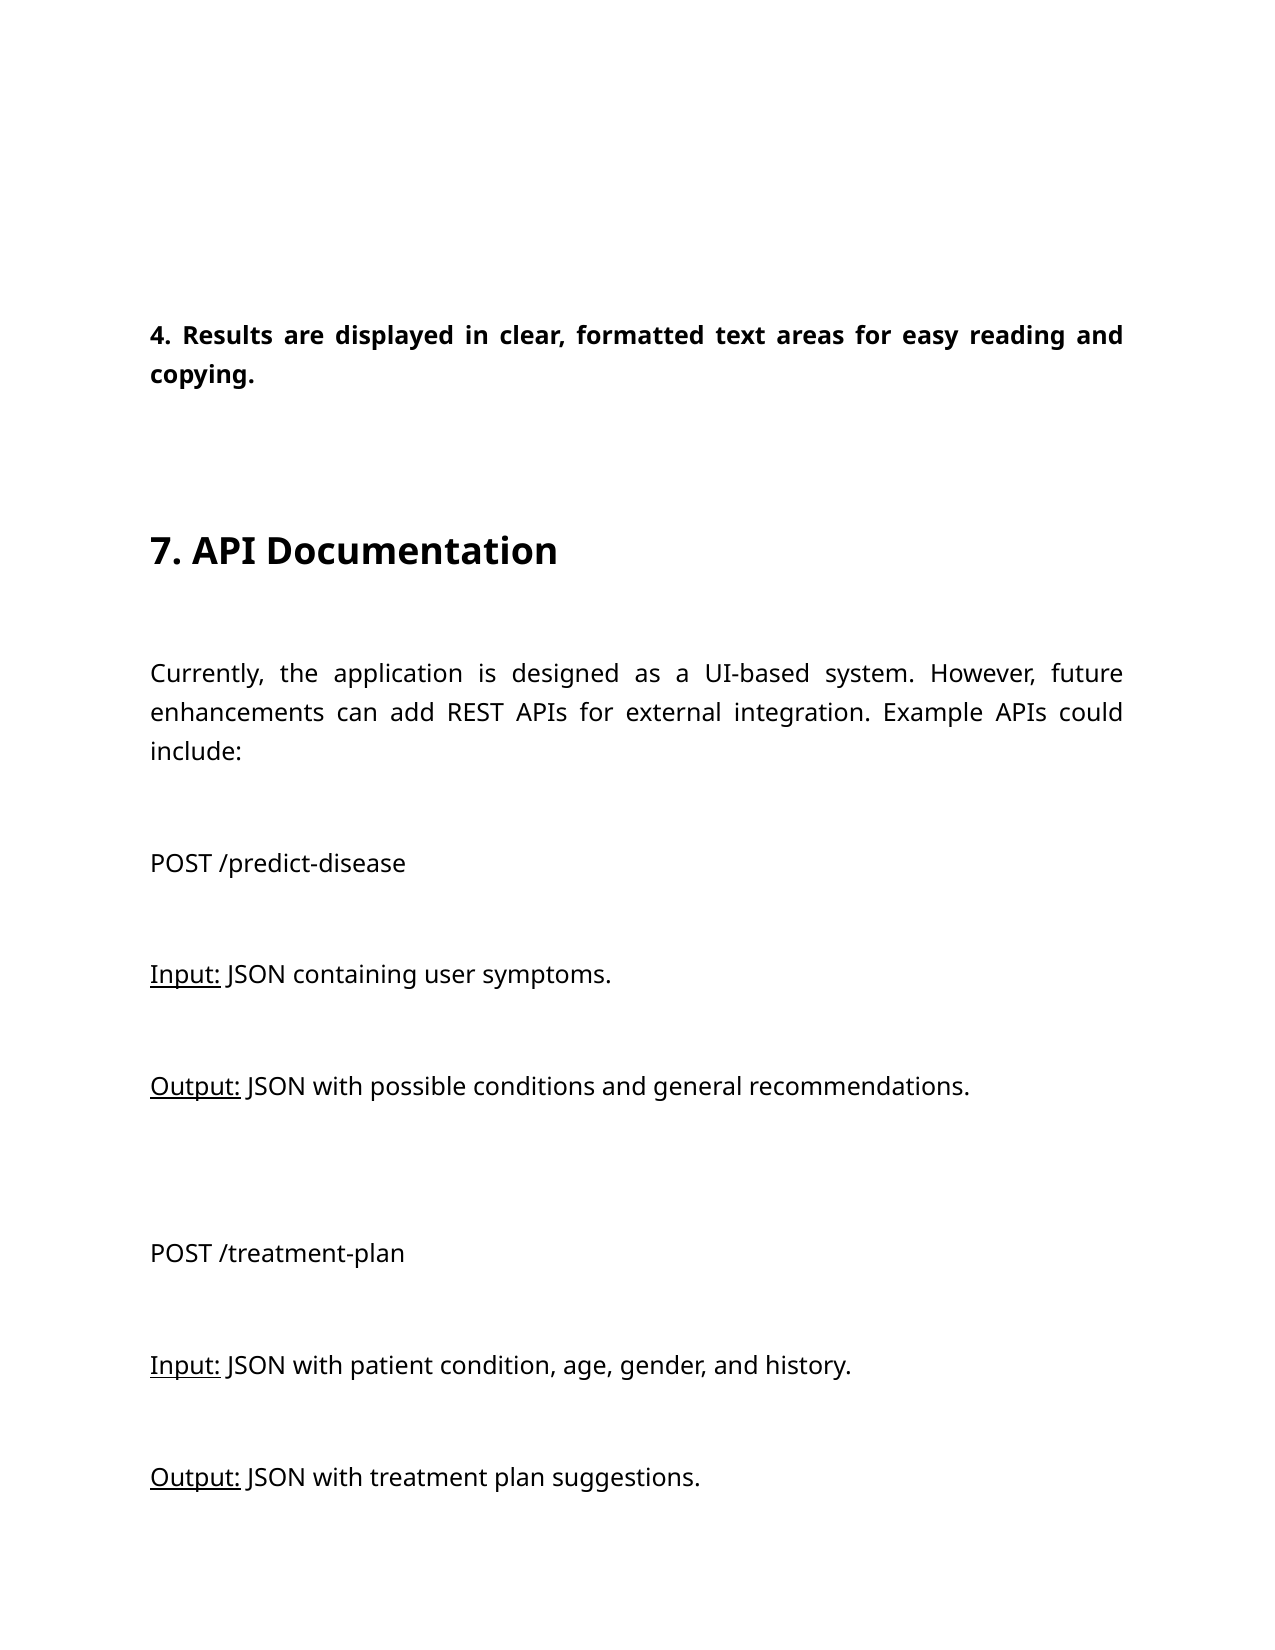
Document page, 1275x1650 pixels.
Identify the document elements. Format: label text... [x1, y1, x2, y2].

text 7. API Documentation [150, 524, 1125, 575]
text Output: JSON with possible conditions and general recommendations. [150, 1069, 1125, 1103]
text Output: JSON with treatment plan suggestions. [150, 1459, 1125, 1493]
text Input: JSON with patient condition, age, gender, and history. [150, 1348, 1125, 1382]
text 4. Results are displayed in clear, formatted text areas for easy reading and copying. [150, 317, 1125, 391]
text Currently, the application is designed as a UI-based system. However, future enhancements can add REST APIs for external integration. Example APIs could include: [150, 655, 1125, 768]
text POST /predict-disease [150, 845, 1125, 879]
text Input: JSON containing user symptoms. [150, 957, 1125, 991]
text POST /treatment-plan [150, 1236, 1125, 1270]
